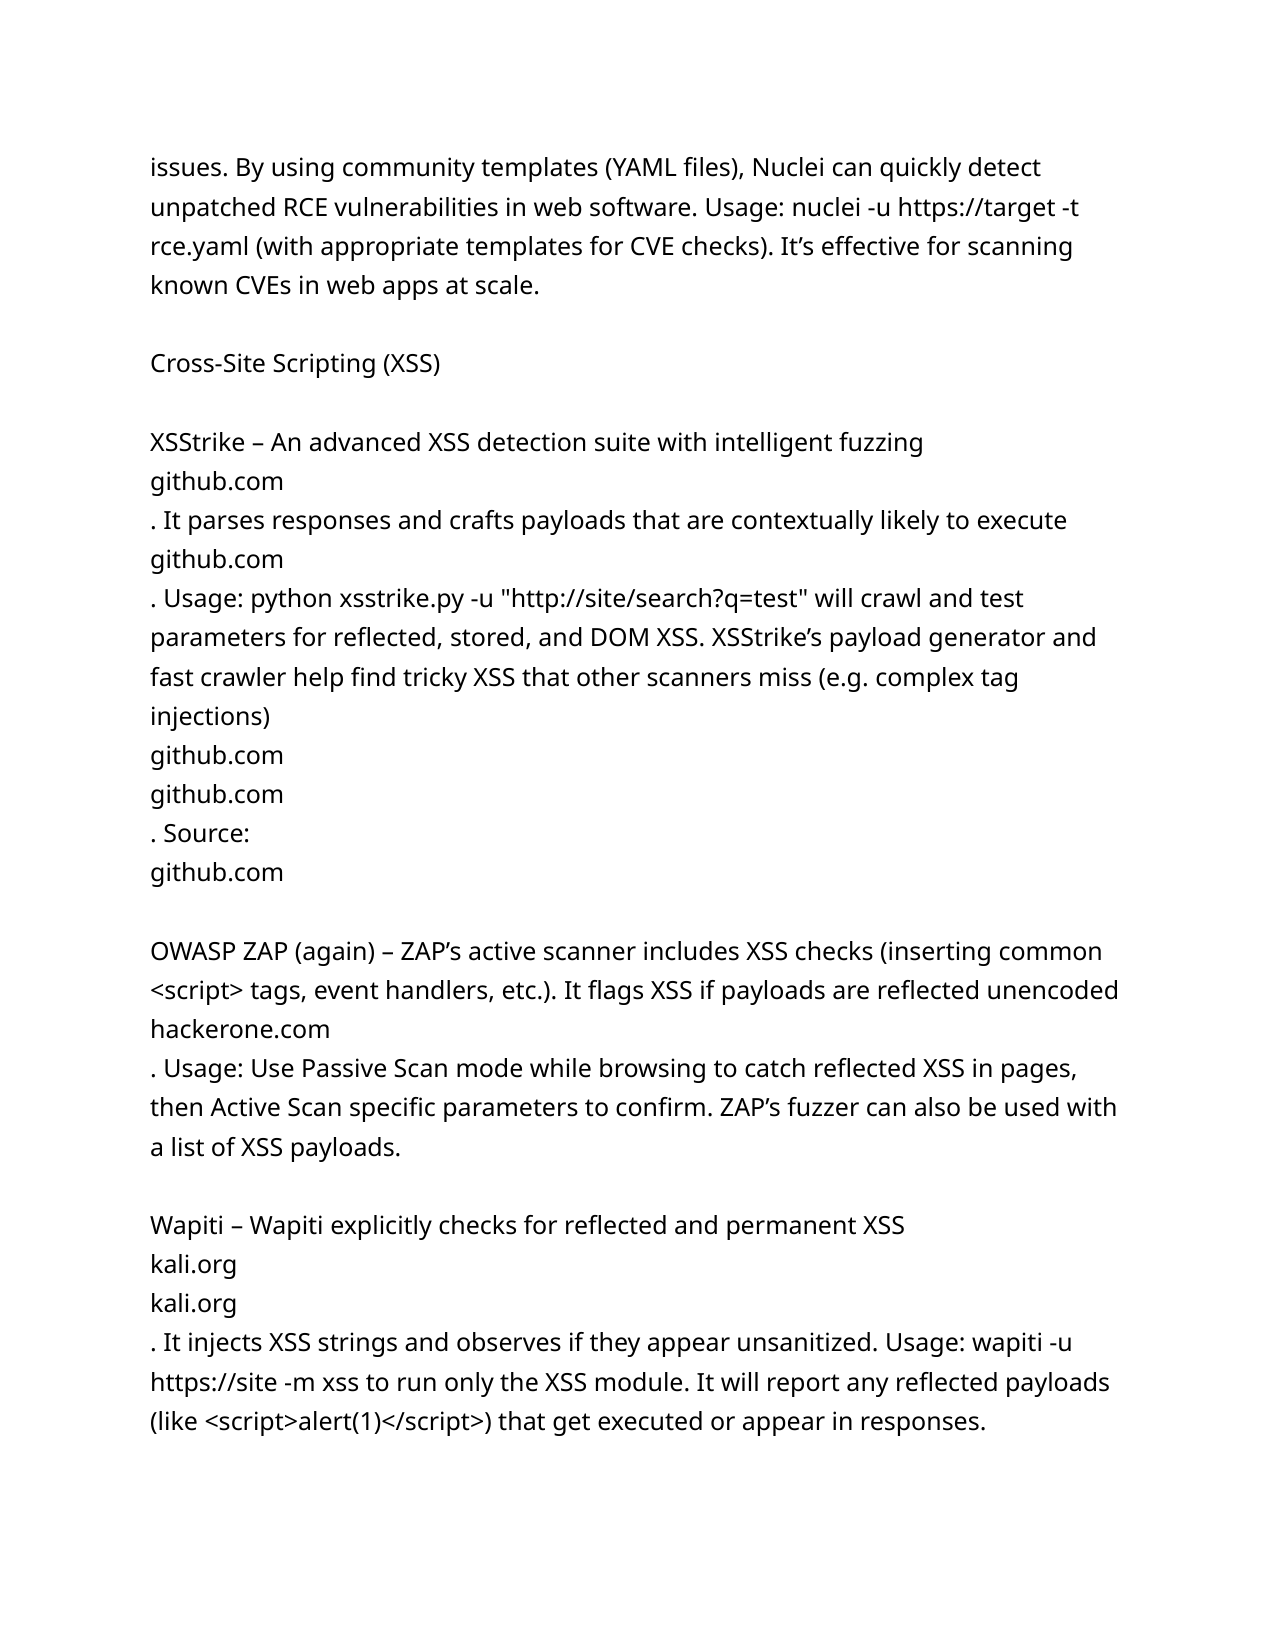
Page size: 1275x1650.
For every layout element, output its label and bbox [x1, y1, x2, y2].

text [150, 150, 1125, 1477]
